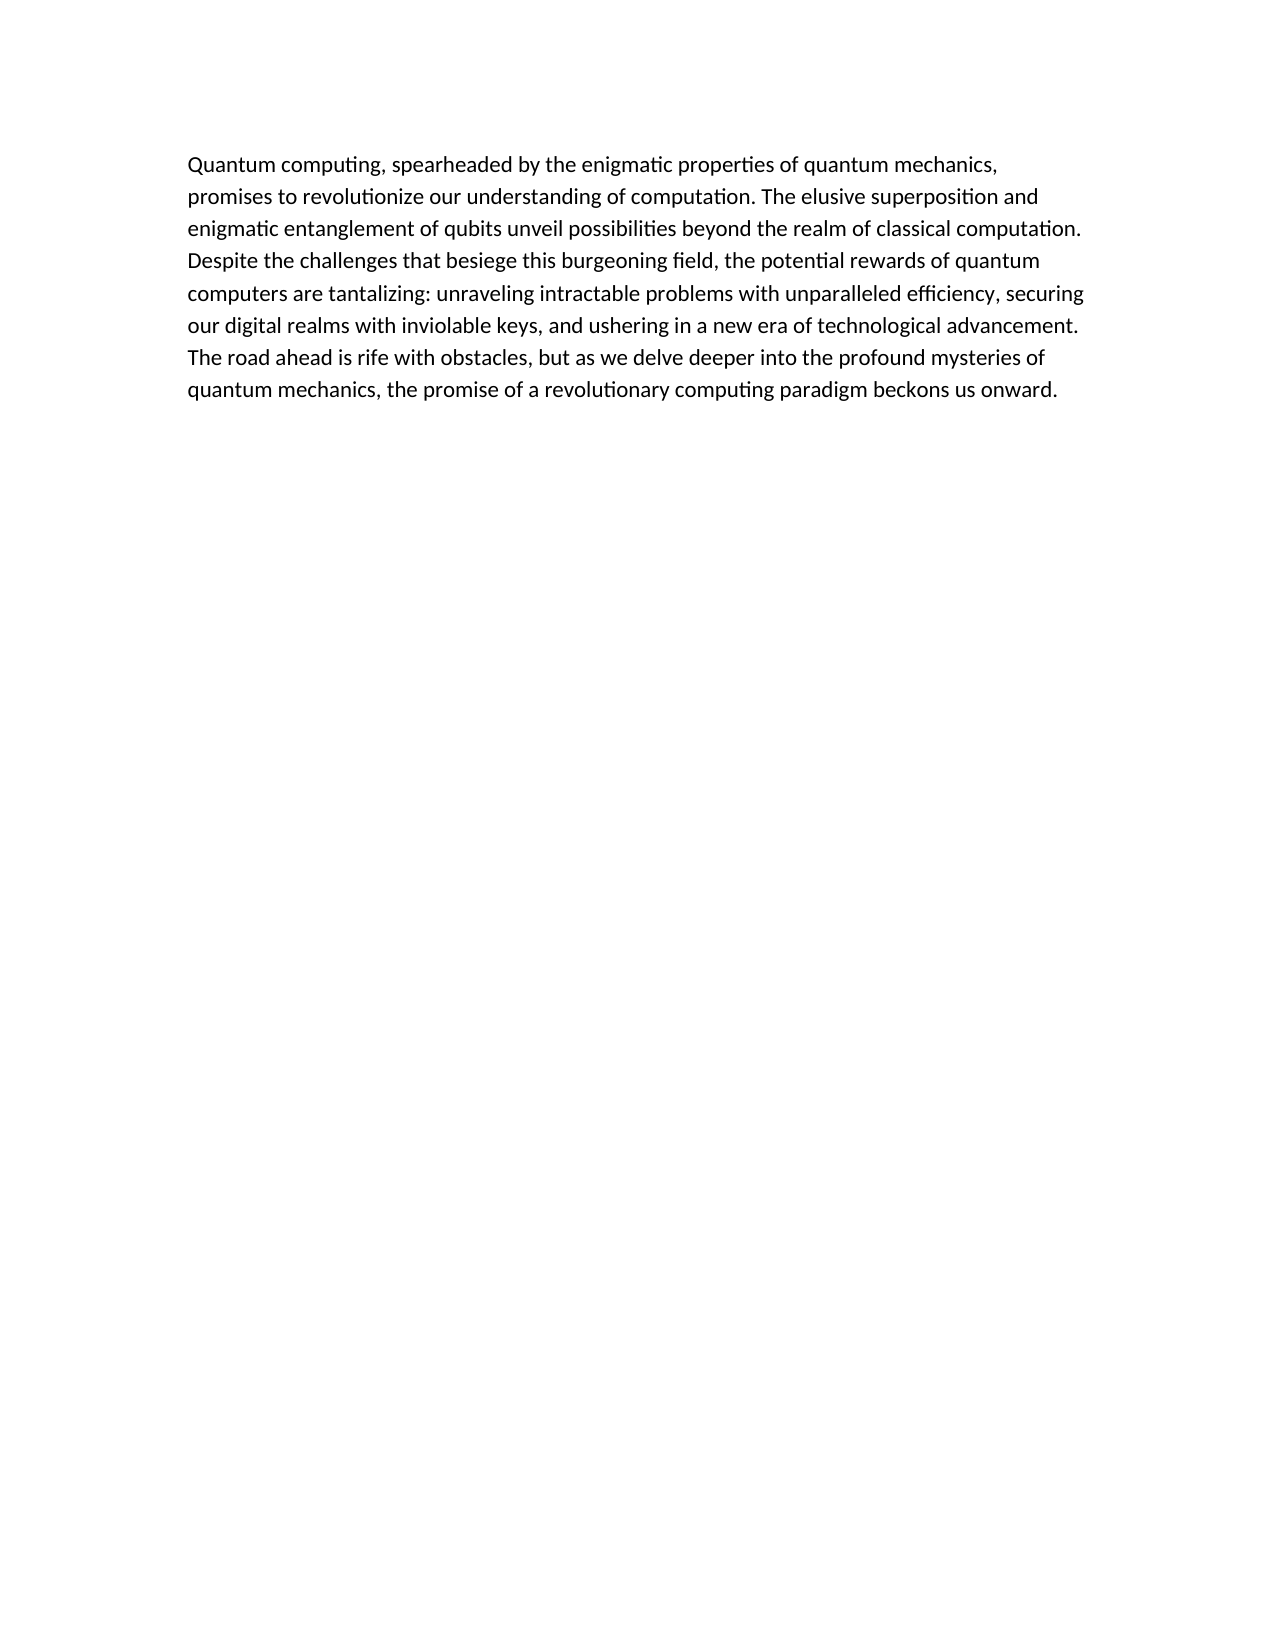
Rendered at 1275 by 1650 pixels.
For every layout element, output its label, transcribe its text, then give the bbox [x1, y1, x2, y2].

text Quantum computing, spearheaded by the enigmatic properties of quantum mechanics, promises to revolutionize our understanding of computation. The elusive superposition and enigmatic entanglement of qubits unveil possibilities beyond the realm of classical computation. Despite the challenges that besiege this burgeoning field, the potential rewards of quantum computers are tantalizing: unraveling intractable problems with unparalleled efficiency, securing our digital realms with inviolable keys, and ushering in a new era of technological advancement. The road ahead is rife with obstacles, but as we delve deeper into the profound mysteries of quantum mechanics, the promise of a revolutionary computing paradigm beckons us onward. [187, 150, 1087, 403]
